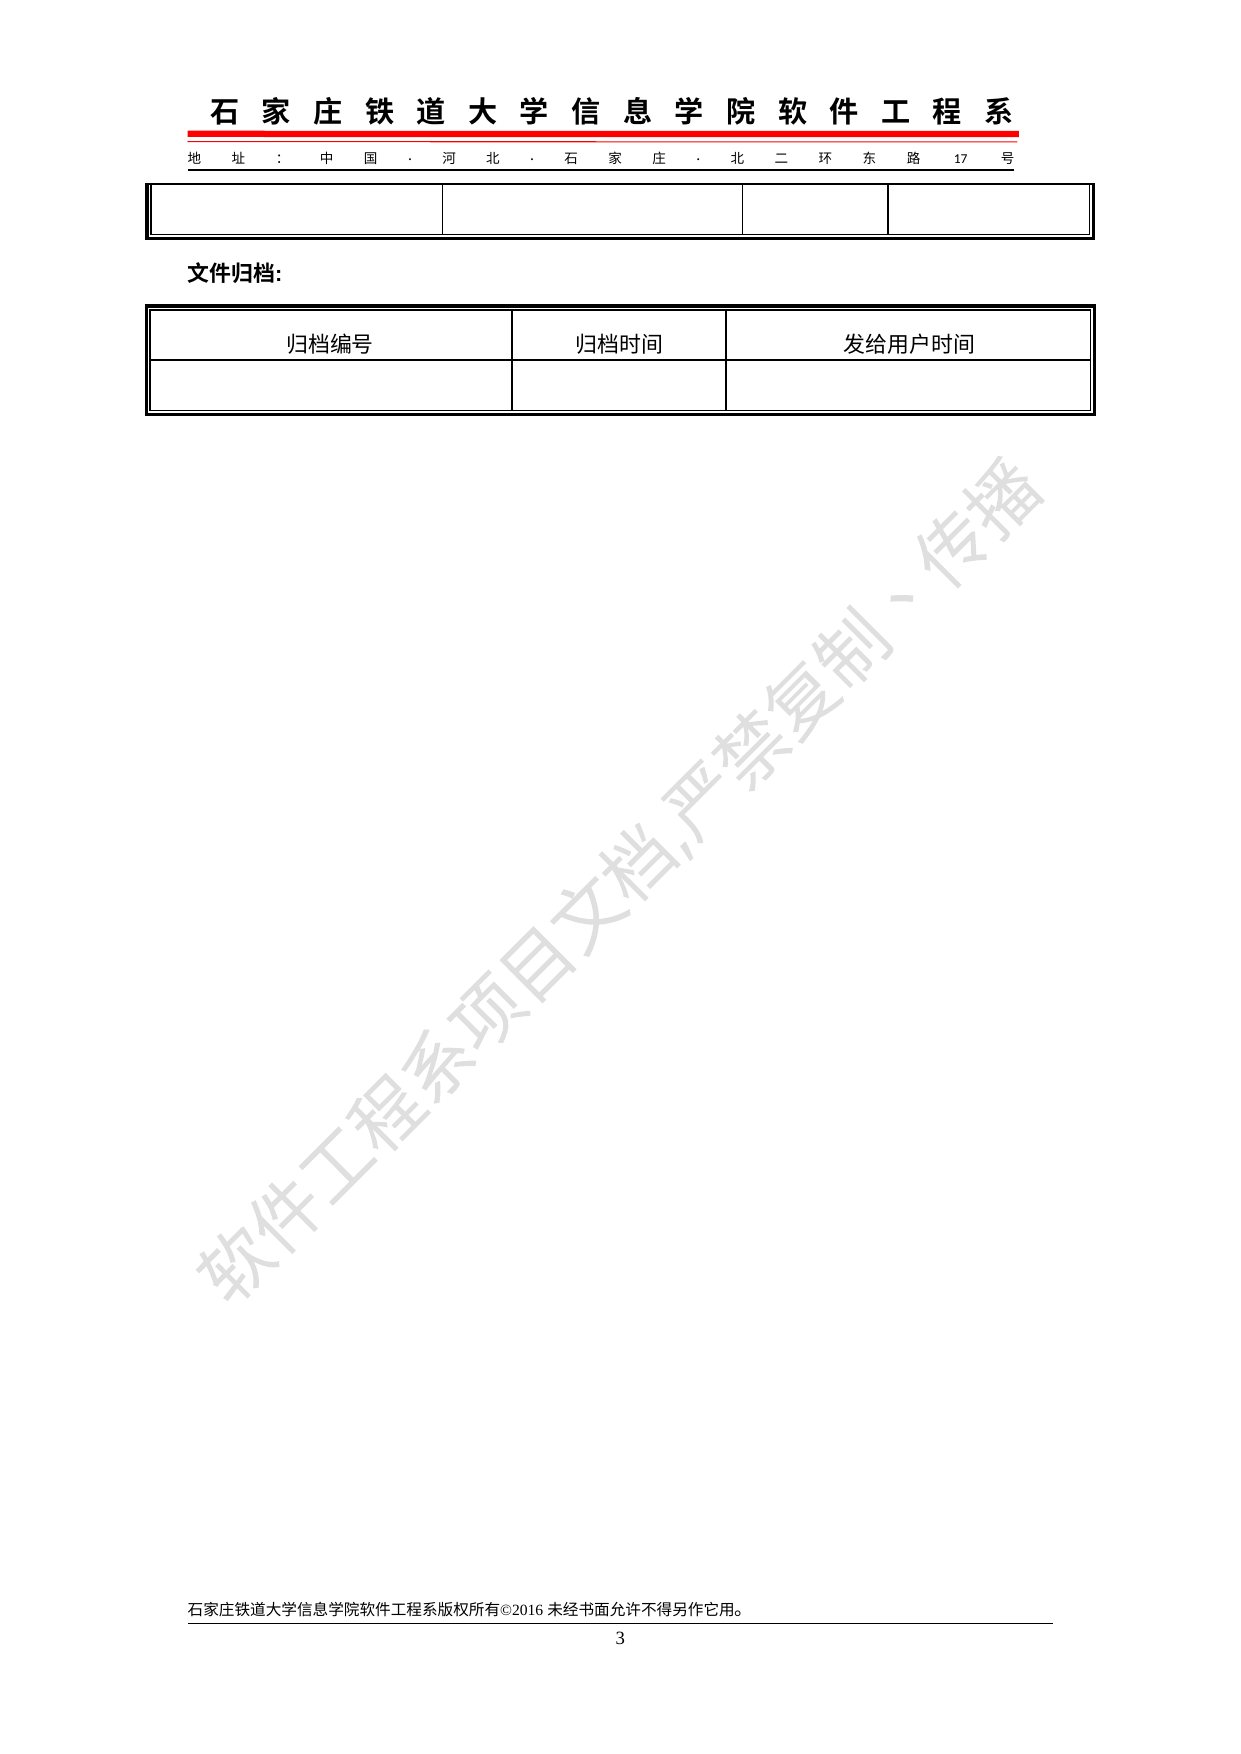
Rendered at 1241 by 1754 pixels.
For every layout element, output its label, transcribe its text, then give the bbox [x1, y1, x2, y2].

table_header 归档时间 [513, 311, 725, 359]
table_header 发给用户时间 [727, 311, 1090, 359]
table_header 归档编号 [151, 311, 511, 359]
table_cell [151, 361, 511, 410]
text 文件归档: [187, 256, 1053, 288]
table_cell [152, 185, 442, 233]
table_cell [443, 185, 742, 233]
table_cell [889, 185, 1089, 233]
table_cell [727, 361, 1090, 410]
table_cell [743, 185, 887, 233]
table_cell [513, 361, 725, 410]
